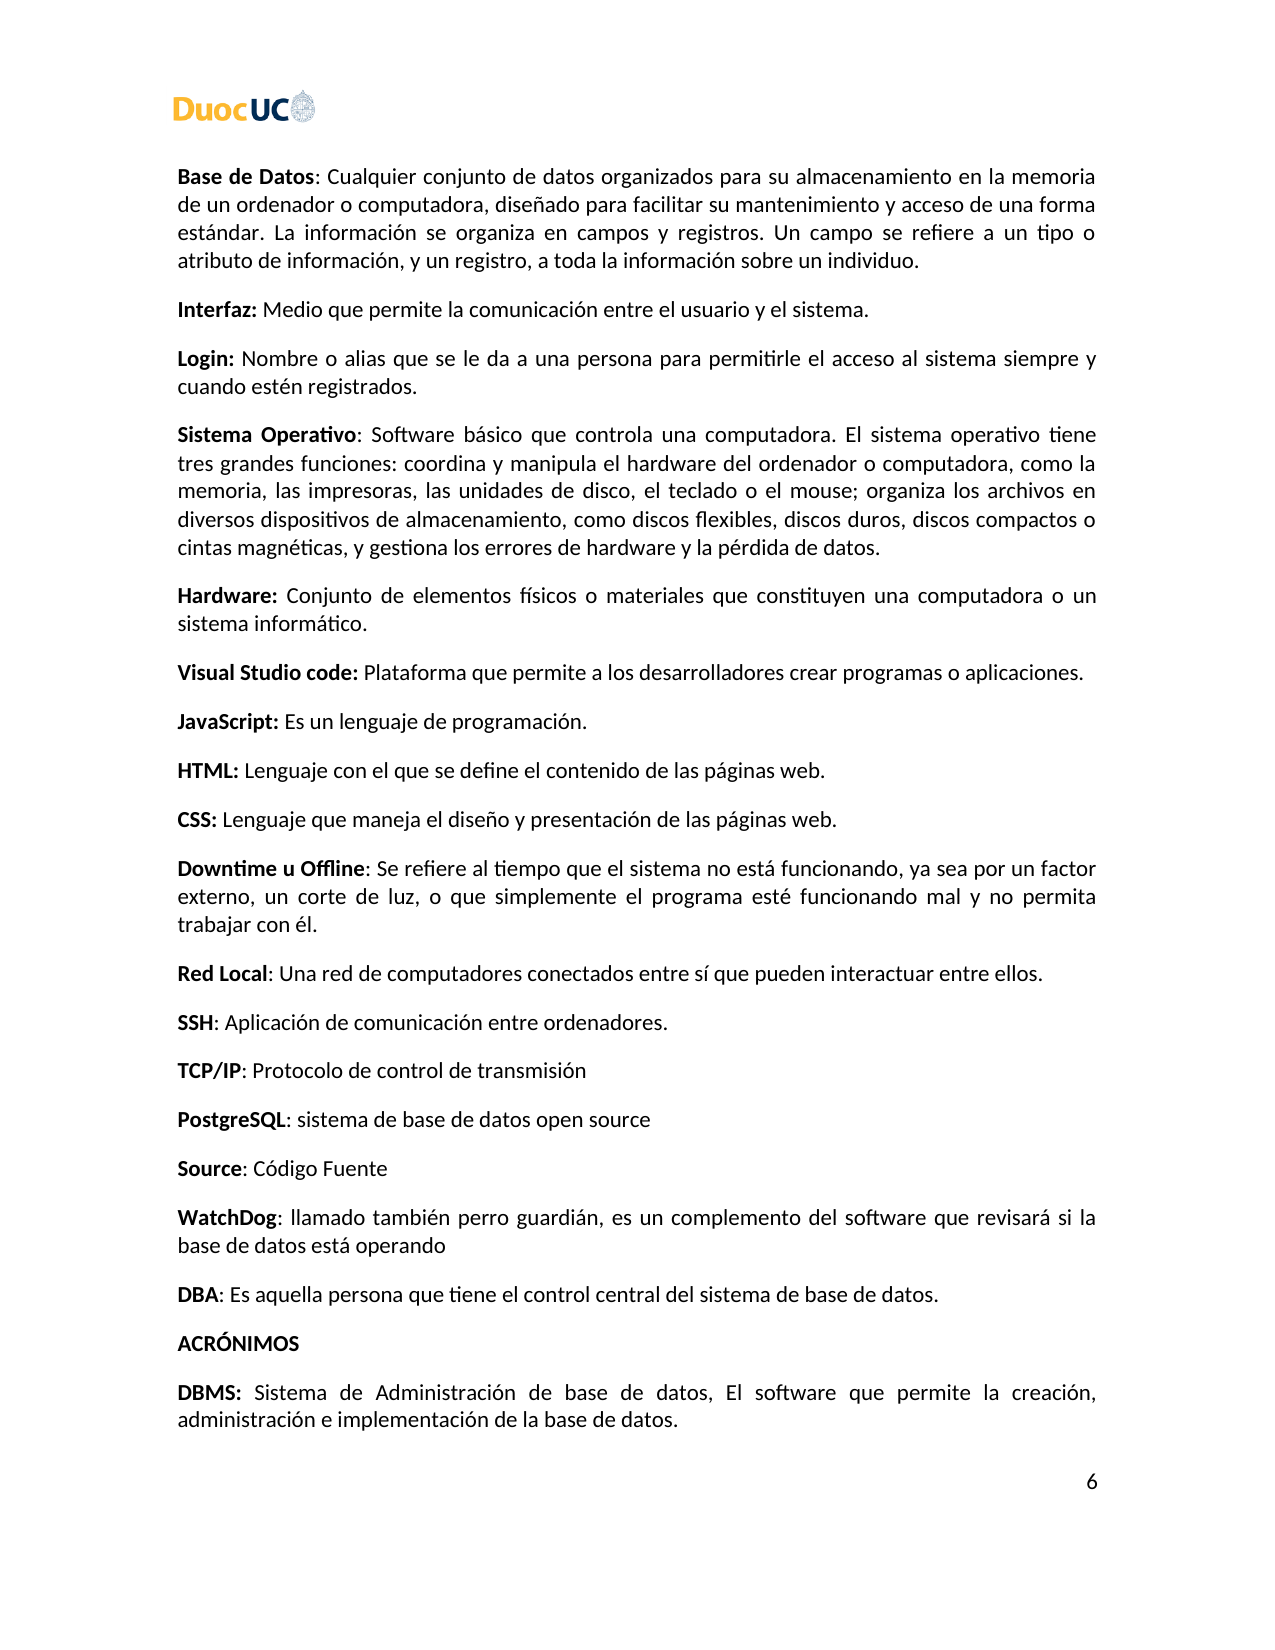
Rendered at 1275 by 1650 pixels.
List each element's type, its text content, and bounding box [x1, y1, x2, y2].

text DBMS: Sistema de Administración de base de datos, El software que permite la creación, administración e implementación de la base de datos. [177, 1378, 1098, 1434]
text ACRÓNIMOS [177, 1329, 1098, 1357]
text Source: Código Fuente [177, 1154, 1098, 1182]
text JavaScript: Es un lenguaje de programación. [177, 707, 1098, 735]
text HTML: Lenguaje con el que se define el contenido de las páginas web. [177, 756, 1098, 784]
text SSH: Aplicación de comunicación entre ordenadores. [177, 1008, 1098, 1036]
text WatchDog: llamado también perro guardián, es un complemento del software que revisará si la base de datos está operando [177, 1203, 1098, 1259]
text Visual Studio code: Plataforma que permite a los desarrolladores crear programas o aplicaciones. [177, 658, 1098, 686]
text Interfaz: Medio que permite la comunicación entre el usuario y el sistema. [177, 295, 1098, 323]
picture [166, 86, 320, 125]
text PostgreSQL: sistema de base de datos open source [177, 1105, 1098, 1133]
text TCP/IP: Protocolo de control de transmisión [177, 1056, 1098, 1084]
text Base de Datos: Cualquier conjunto de datos organizados para su almacenamiento en la memoria de un ordenador o computadora, diseñado para facilitar su mantenimiento y acceso de una forma estándar. La información se organiza en campos y registros. Un campo se refiere a un tipo o atributo de información, y un registro, a toda la información sobre un individuo. [177, 162, 1098, 274]
text CSS: Lenguaje que maneja el diseño y presentación de las páginas web. [177, 805, 1098, 833]
text Sistema Operativo: Software básico que controla una computadora. El sistema operativo tiene tres grandes funciones: coordina y manipula el hardware del ordenador o computadora, como la memoria, las impresoras, las unidades de disco, el teclado o el mouse; organiza los archivos en diversos dispositivos de almacenamiento, como discos flexibles, discos duros, discos compactos o cintas magnéticas, y gestiona los errores de hardware y la pérdida de datos. [177, 421, 1098, 561]
text Red Local: Una red de computadores conectados entre sí que pueden interactuar entre ellos. [177, 959, 1098, 987]
text DBA: Es aquella persona que tiene el control central del sistema de base de datos. [177, 1280, 1098, 1308]
text Login: Nombre o alias que se le da a una persona para permitirle el acceso al sistema siempre y cuando estén registrados. [177, 344, 1098, 400]
text Downtime u Offline: Se refiere al tiempo que el sistema no está funcionando, ya sea por un factor externo, un corte de luz, o que simplemente el programa esté funcionando mal y no permita trabajar con él. [177, 854, 1098, 938]
text Hardware: Conjunto de elementos físicos o materiales que constituyen una computadora o un sistema informático. [177, 582, 1098, 638]
